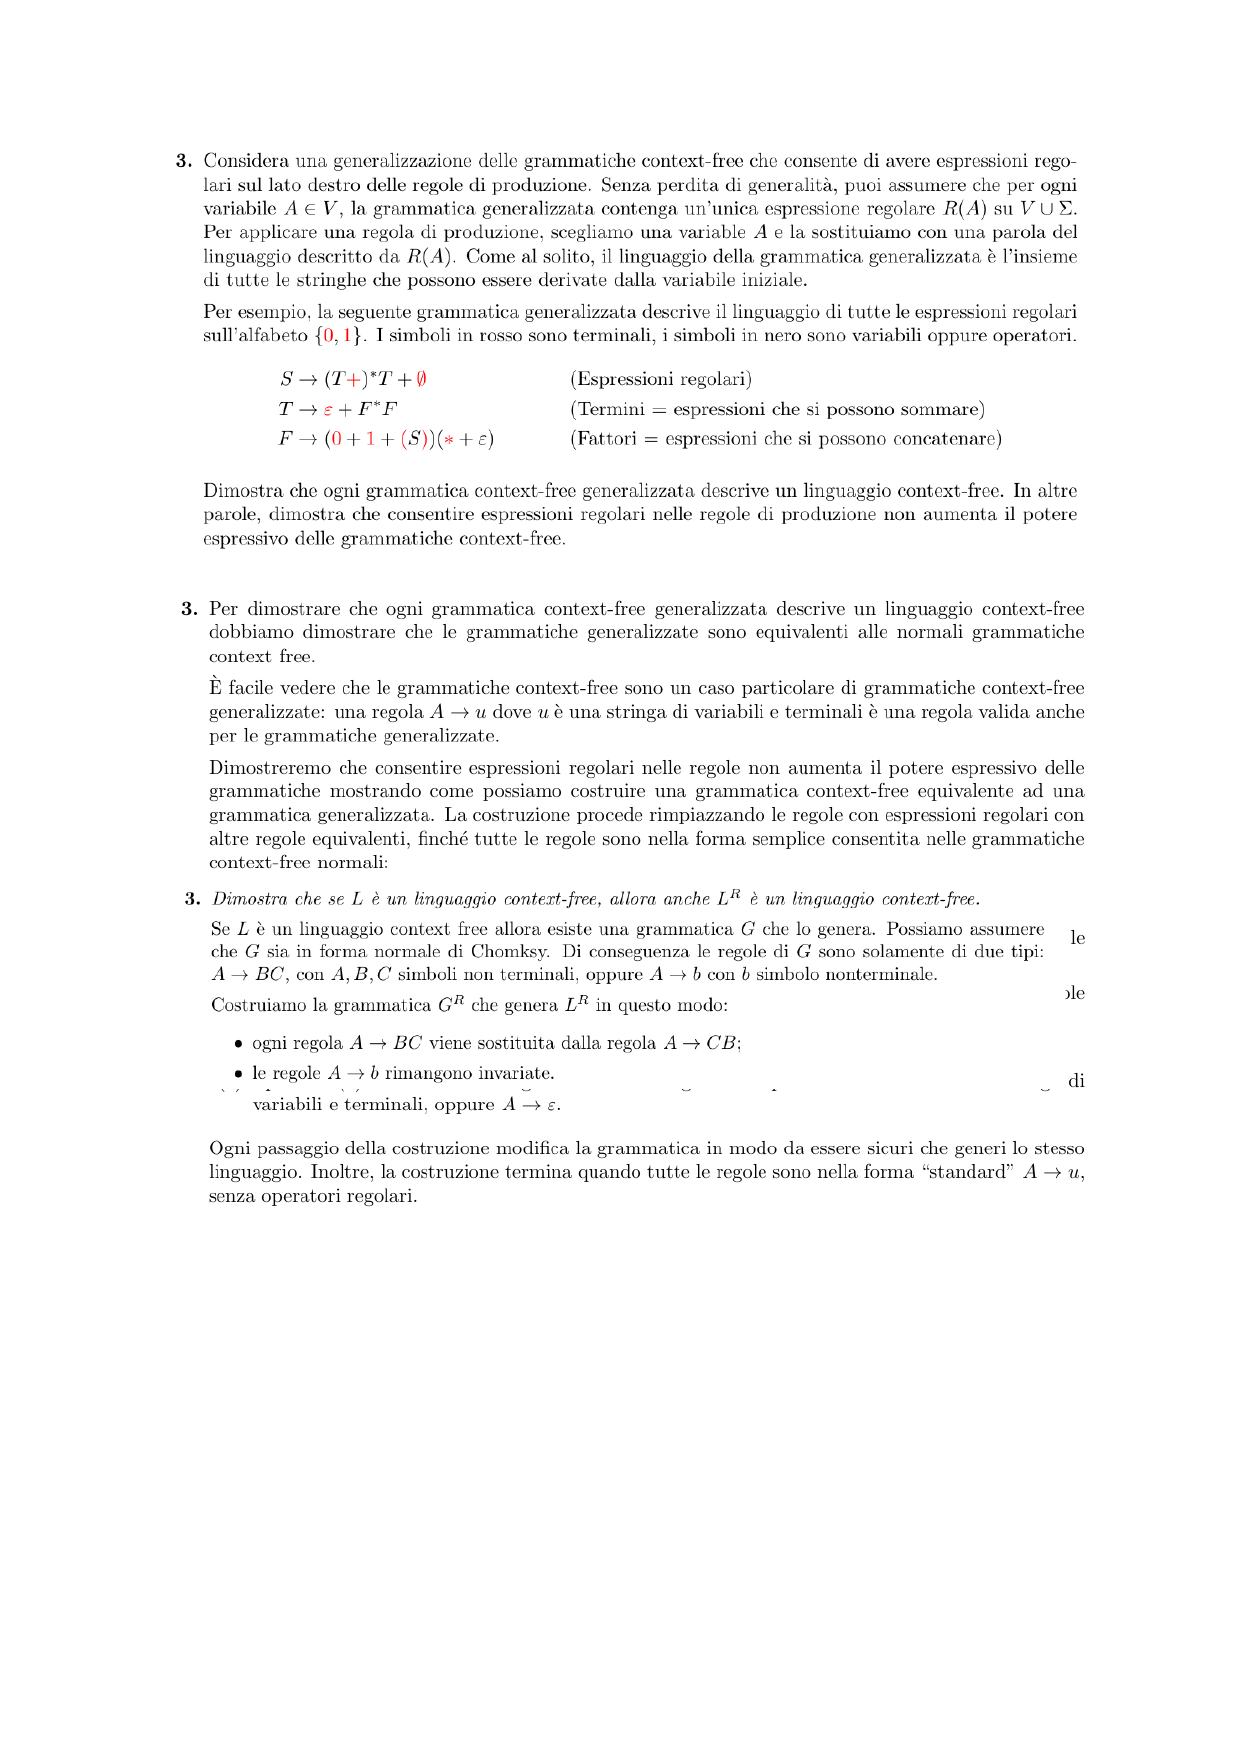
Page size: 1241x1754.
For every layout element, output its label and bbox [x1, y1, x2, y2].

picture [169, 147, 1082, 560]
picture [176, 579, 1096, 1229]
